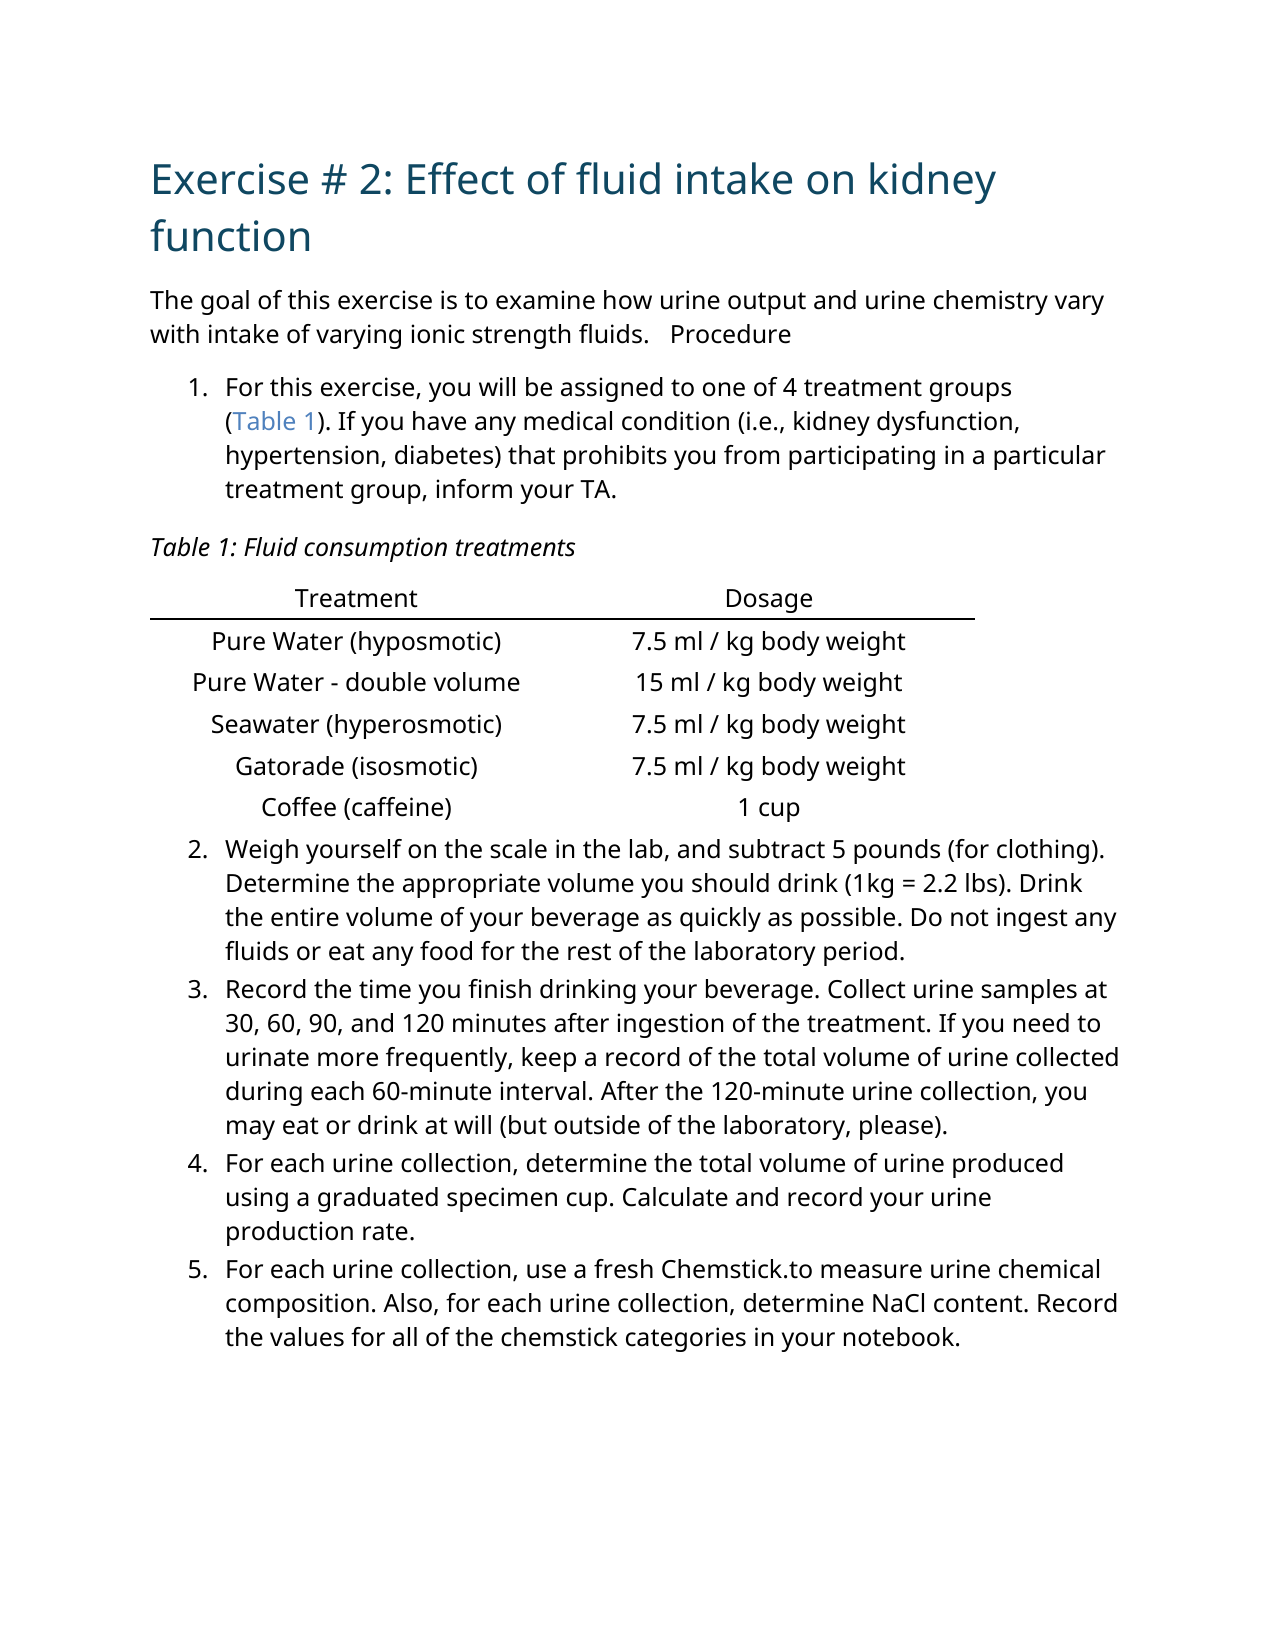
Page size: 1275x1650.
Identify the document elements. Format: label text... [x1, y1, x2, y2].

list For each urine collection, use a fresh Chemstick.to measure urine chemical composition. Also, for each urine collection, determine NaCl content. Record the values for all of the chemstick categories in your notebook. [187, 1251, 1125, 1353]
text The goal of this exercise is to examine how urine output and urine chemistry vary with intake of varying ionic strength fluids. Procedure [150, 282, 1125, 350]
subtitle Exercise # 2: Effect of fluid intake on kidney function [150, 150, 1125, 263]
table_header Table 1: Fluid consumption treatments [139, 509, 1114, 828]
list Record the time you finish drinking your beverage. Collect urine samples at 30, 60, 90, and 120 minutes after ingestion of the treatment. If you need to urinate more frequently, keep a record of the total volume of urine collected during each 60-minute interval. After the 120-minute urine collection, you may eat or drink at will (but outside of the laboratory, please). [187, 971, 1125, 1142]
list Weigh yourself on the scale in the lab, and subtract 5 pounds (for clothing). Determine the appropriate volume you should drink (1kg = 2.2 lbs). Drink the entire volume of your beverage as quickly as possible. Do not ingest any fluids or eat any food for the rest of the laboratory period. [187, 831, 1125, 968]
list For each urine collection, determine the total volume of urine produced using a graduated specimen cup. Calculate and record your urine production rate. [187, 1145, 1125, 1248]
list For this exercise, you will be assigned to one of 4 treatment groups (Table 1). If you have any medical condition (i.e., kidney dysfunction, hypertension, diabetes) that prohibits you from participating in a particular treatment group, inform your TA. [187, 369, 1125, 505]
